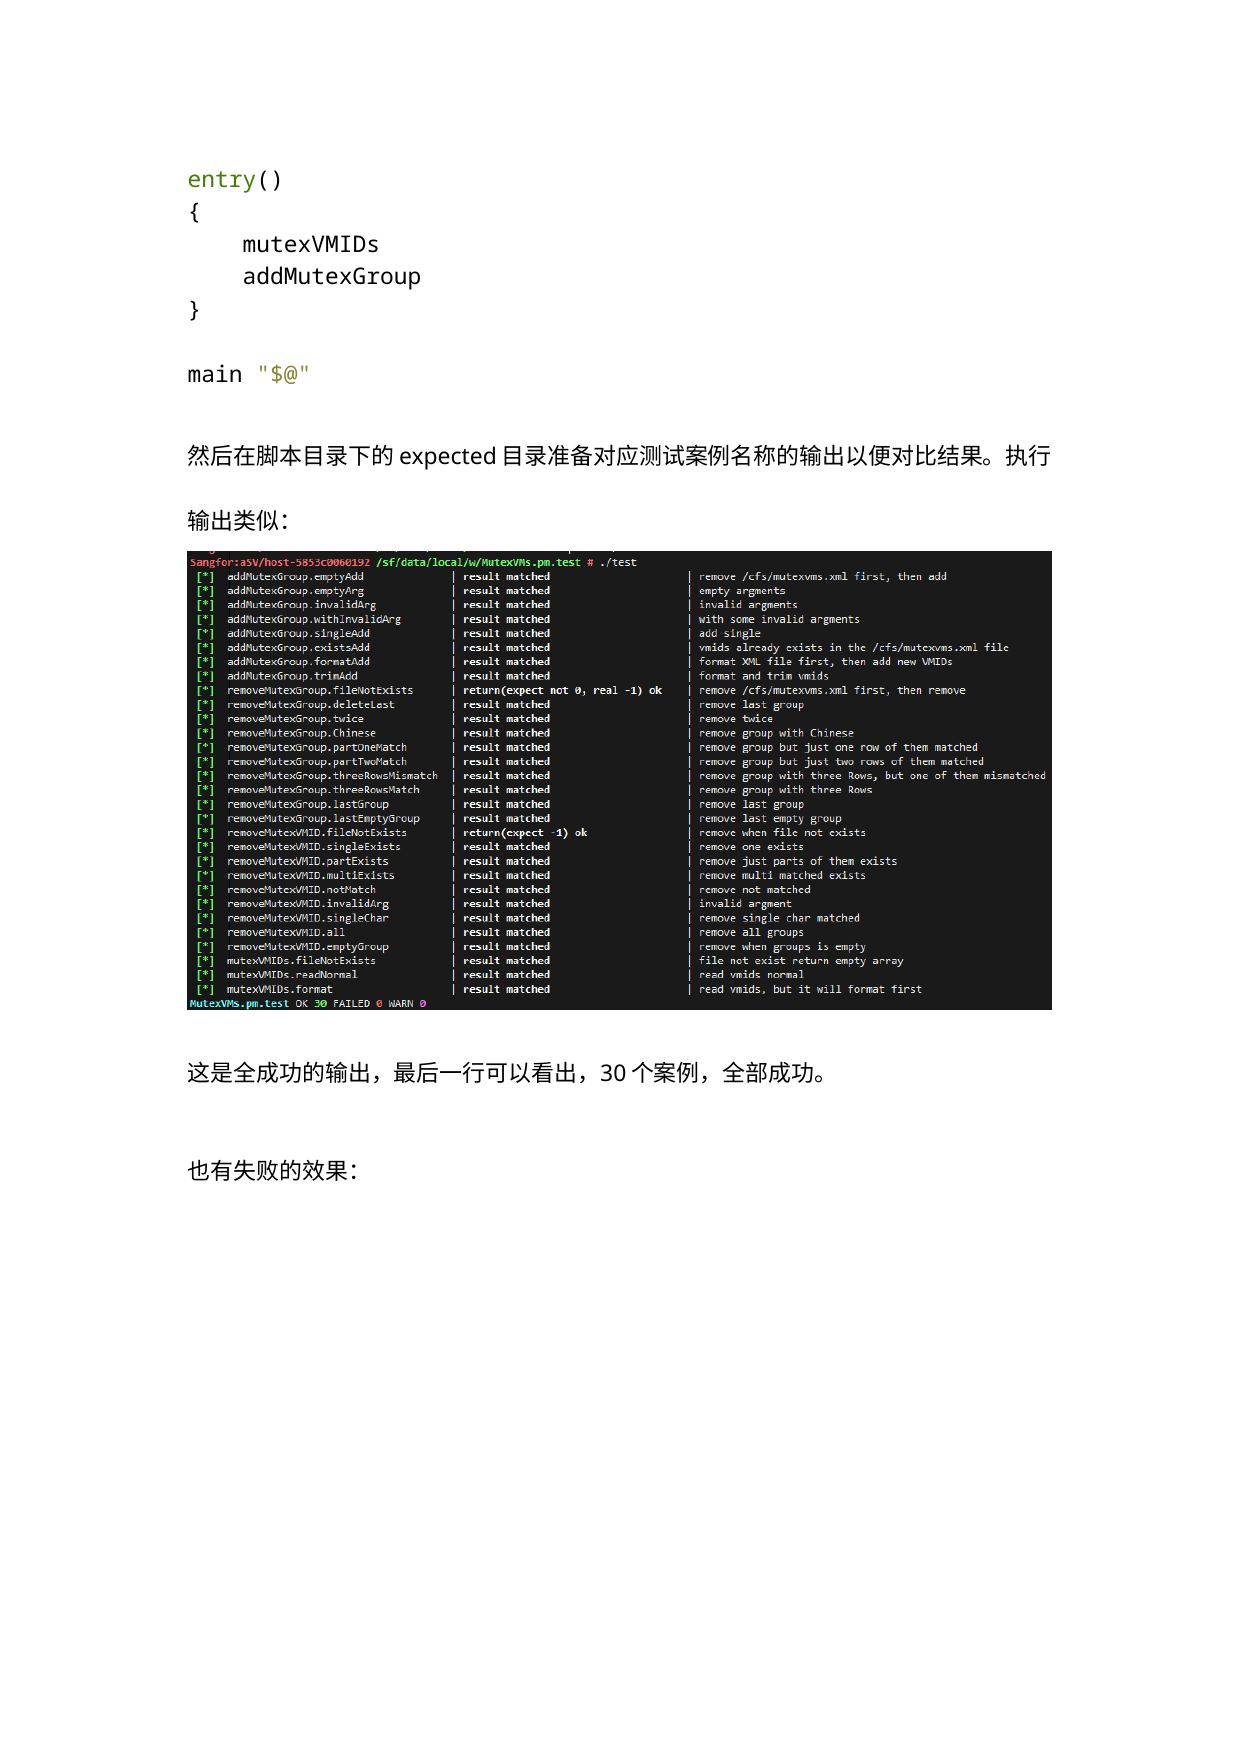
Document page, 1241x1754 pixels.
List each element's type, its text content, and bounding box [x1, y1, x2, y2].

text 然后在脚本目录下的expected目录准备对应测试案例名称的输出以便对比结果。执行输出类似： [187, 422, 1053, 552]
picture [187, 551, 1052, 1010]
text mutexVMIDs [187, 227, 1053, 259]
text 这是全成功的输出，最后一行可以看出，30个案例，全部成功。 [187, 1039, 1053, 1104]
text } [187, 292, 1053, 324]
text entry() [187, 162, 1053, 194]
text addMutexGroup [187, 259, 1053, 292]
text main "$@" [187, 357, 1053, 389]
text { [187, 194, 1053, 227]
text 也有失败的效果： [187, 1137, 1053, 1202]
